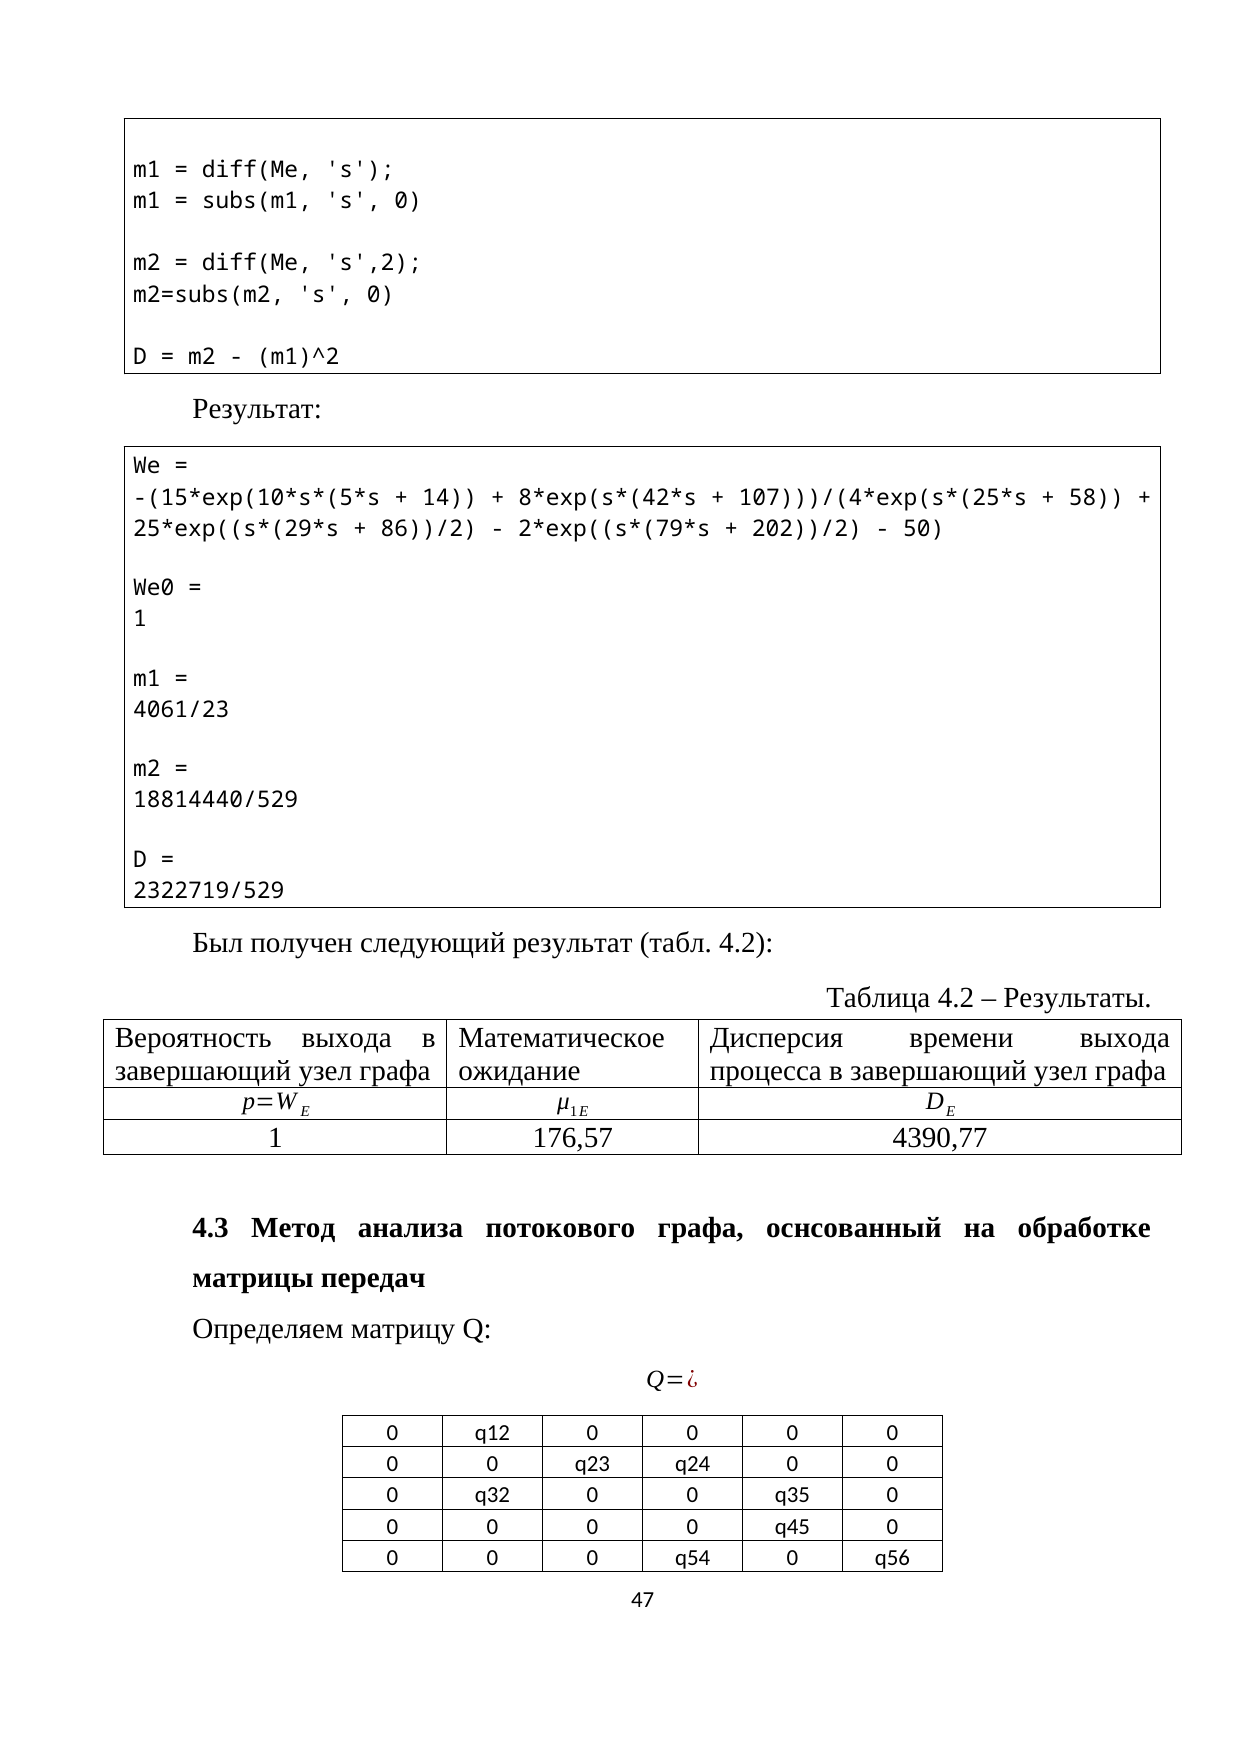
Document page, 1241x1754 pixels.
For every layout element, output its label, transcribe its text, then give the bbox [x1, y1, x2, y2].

table_cell 0 [443, 1510, 542, 1540]
table_cell 0 [743, 1447, 842, 1477]
table_cell 0 [643, 1478, 742, 1508]
text We0 = [133, 571, 1152, 602]
table_header 0 [343, 1416, 442, 1446]
table_cell 0 [343, 1478, 442, 1508]
text D = m2 - (m1)^2 [125, 337, 1160, 373]
text m2=subs(m2, 's', 0) [133, 277, 1152, 309]
table_cell 0 [343, 1510, 442, 1540]
text -(15*exp(10*s*(5*s + 14)) + 8*exp(s*(42*s + 107)))/(4*exp(s*(25*s + 58)) + 25*exp((s*(29*s + 86))/2) - 2*exp((s*(79*s + 202))/2) - 50) [133, 481, 1152, 543]
text m2 = diff(Me, 's',2); [133, 246, 1152, 277]
table_cell [104, 1088, 446, 1119]
table_cell 0 [843, 1478, 942, 1508]
table_header Дисперсия времени выхода процесса в завершающий узел графа [699, 1020, 1181, 1087]
table_cell 0 [743, 1541, 842, 1571]
table_header 0 [543, 1416, 642, 1446]
table_cell 0 [443, 1447, 542, 1477]
table_cell q45 [743, 1510, 842, 1540]
text 18814440/529 [133, 783, 1152, 815]
text m1 = diff(Me, 's'); [133, 152, 1152, 184]
text m1 = [133, 662, 1152, 693]
table_header Математическое ожидание [447, 1020, 698, 1087]
text 2322719/529 [125, 871, 1160, 907]
table_header 0 [643, 1416, 742, 1446]
table_cell 4390,77 [699, 1120, 1181, 1154]
table_cell 0 [343, 1541, 442, 1571]
table_header q12 [443, 1416, 542, 1446]
table_header 0 [743, 1416, 842, 1446]
table_cell [447, 1088, 698, 1119]
table_cell 0 [343, 1447, 442, 1477]
table_cell 0 [543, 1541, 642, 1571]
table_cell 0 [443, 1541, 542, 1571]
text 4.3 Метод анализа потокового графа, оснсованный на обработке матрицы передач [192, 1210, 1152, 1294]
table_cell 0 [643, 1510, 742, 1540]
table_header Вероятность выхода в завершающий узел графа [104, 1020, 446, 1087]
table_header 0 [843, 1416, 942, 1446]
text Таблица 4.2 – Результаты. [133, 980, 1152, 1014]
text Определяем матрицу Q: [133, 1311, 1152, 1344]
text We = [125, 447, 1160, 481]
text 4061/23 [133, 693, 1152, 724]
text Был получен следующий результат (табл. 4.2): [133, 925, 1152, 958]
table_cell 0 [543, 1478, 642, 1508]
table_cell [699, 1088, 1181, 1119]
text 1 [133, 602, 1152, 634]
text m1 = subs(m1, 's', 0) [133, 184, 1152, 215]
text Результат: [133, 391, 1152, 424]
text D = [133, 843, 1152, 871]
table_cell 0 [543, 1510, 642, 1540]
table_cell 176,57 [447, 1120, 698, 1154]
text m2 = [133, 752, 1152, 783]
table_cell 1 [104, 1120, 446, 1154]
table_cell q23 [543, 1447, 642, 1477]
table_cell 0 [843, 1447, 942, 1477]
table_cell q56 [843, 1541, 942, 1571]
table_cell q24 [643, 1447, 742, 1477]
table_cell q35 [743, 1478, 842, 1508]
table_cell q54 [643, 1541, 742, 1571]
table_cell 0 [843, 1510, 942, 1540]
table_cell q32 [443, 1478, 542, 1508]
